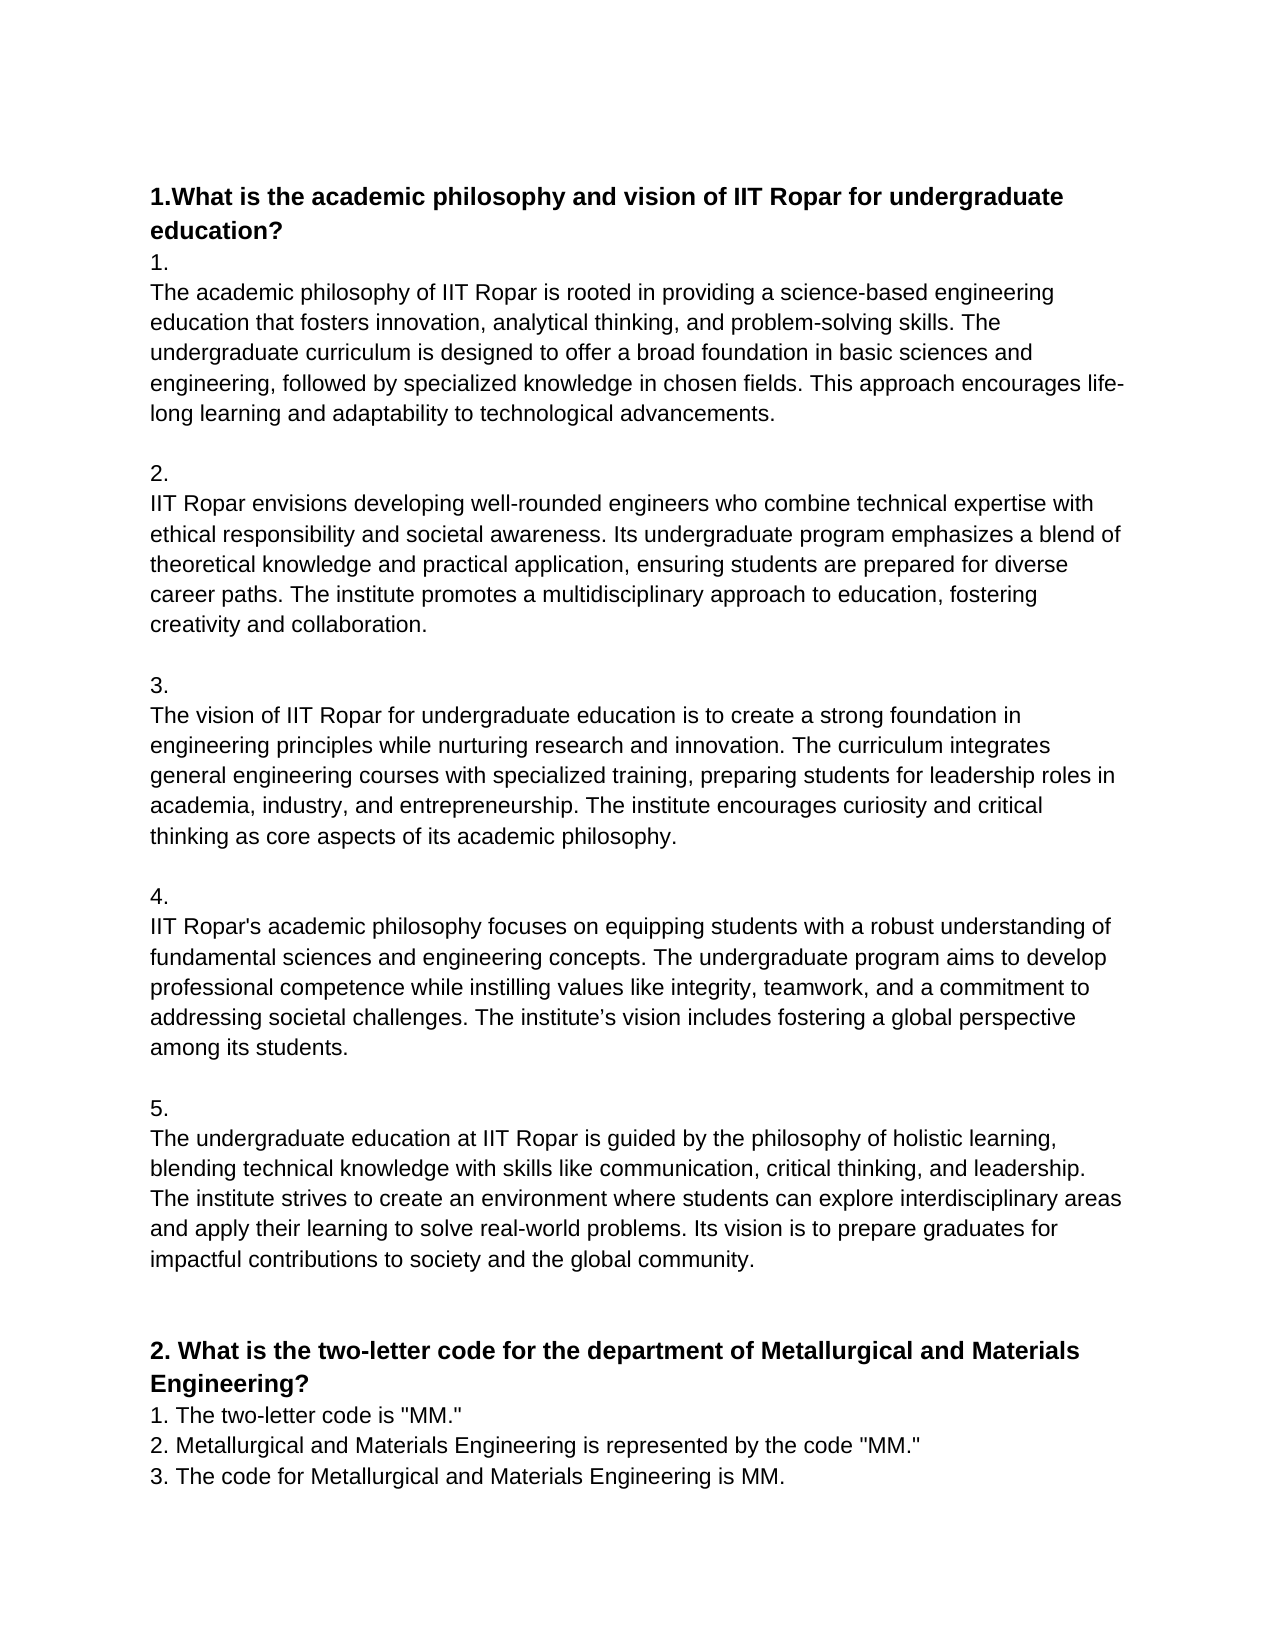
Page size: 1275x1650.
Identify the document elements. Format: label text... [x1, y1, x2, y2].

text 4. [150, 883, 1125, 909]
text The vision of IIT Ropar for undergraduate education is to create a strong foundation in engineering principles while nurturing research and innovation. The curriculum integrates general engineering courses with specialized training, preparing students for leadership roles in academia, industry, and entrepreneurship. The institute encourages curiosity and critical thinking as core aspects of its academic philosophy. [150, 702, 1125, 849]
text IIT Ropar's academic philosophy focuses on equipping students with a robust understanding of fundamental sciences and engineering concepts. The undergraduate program aims to develop professional competence while instilling values like integrity, teamwork, and a commitment to addressing societal challenges. The institute’s vision includes fostering a global perspective among its students. [150, 913, 1125, 1061]
text 2. Metallurgical and Materials Engineering is represented by the code "MM." [150, 1432, 1125, 1459]
text 1. The two-letter code is "MM." [150, 1402, 1125, 1429]
text 3. The code for Metallurgical and Materials Engineering is MM. [150, 1463, 1125, 1489]
text 1. [150, 249, 1125, 275]
text IIT Ropar envisions developing well-rounded engineers who combine technical expertise with ethical responsibility and societal awareness. Its undergraduate program emphasizes a blend of theoretical knowledge and practical application, ensuring students are prepared for diverse career paths. The institute promotes a multidisciplinary approach to education, fostering creativity and collaboration. [150, 490, 1125, 638]
text 5. [150, 1094, 1125, 1121]
text 1.What is the academic philosophy and vision of IIT Ropar for undergraduate education? [150, 180, 1125, 244]
text 2. What is the two-letter code for the department of Metallurgical and Materials Engineering? [150, 1336, 1125, 1398]
text The academic philosophy of IIT Ropar is rooted in providing a science-based engineering education that fosters innovation, analytical thinking, and problem-solving skills. The undergraduate curriculum is designed to offer a broad foundation in basic sciences and engineering, followed by specialized knowledge in chosen fields. This approach encourages life-long learning and adaptability to technological advancements. [150, 279, 1125, 426]
text 3. [150, 672, 1125, 698]
text 2. [150, 460, 1125, 487]
text The undergraduate education at IIT Ropar is guided by the philosophy of holistic learning, blending technical knowledge with skills like communication, critical thinking, and leadership. The institute strives to create an environment where students can explore interdisciplinary areas and apply their learning to solve real-world problems. Its vision is to prepare graduates for impactful contributions to society and the global community. [150, 1125, 1125, 1272]
